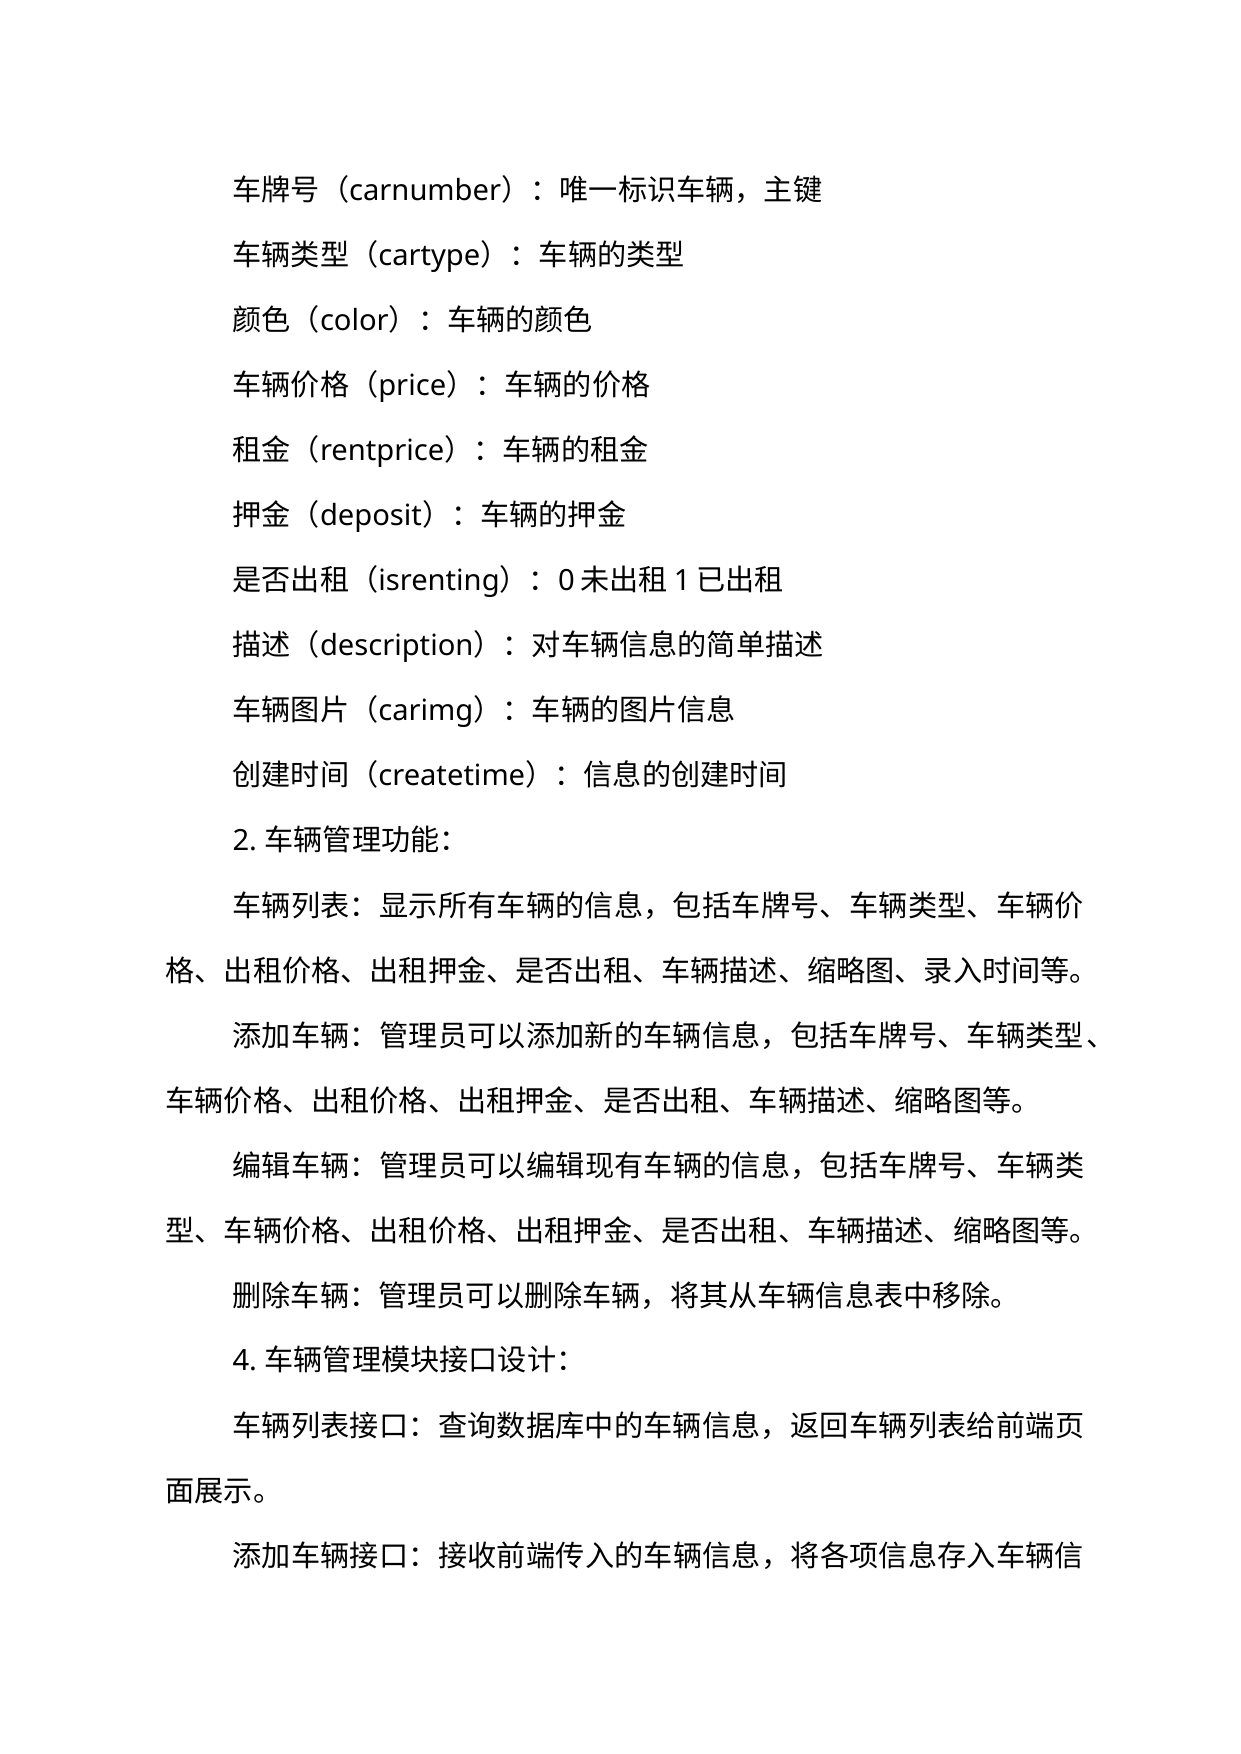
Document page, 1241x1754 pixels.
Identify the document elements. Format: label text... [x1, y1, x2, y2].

text 押金（deposit）：车辆的押金 [165, 481, 1087, 546]
text 颜色（color）：车辆的颜色 [165, 286, 1087, 351]
text 车辆列表接口：查询数据库中的车辆信息，返回车辆列表给前端页面展示。 [165, 1391, 1087, 1521]
text 编辑车辆：管理员可以编辑现有车辆的信息，包括车牌号、车辆类型、车辆价格、出租价格、出租押金、是否出租、车辆描述、缩略图等。 [165, 1131, 1087, 1261]
text 创建时间（createtime）：信息的创建时间 [165, 741, 1087, 806]
text 4. 车辆管理模块接口设计： [165, 1326, 1087, 1391]
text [165, 1521, 1087, 1586]
text 租金（rentprice）：车辆的租金 [165, 416, 1087, 481]
text 是否出租（isrenting）：0未出租1已出租 [165, 546, 1087, 611]
text 2. 车辆管理功能： [165, 806, 1087, 871]
text 车辆价格（price）：车辆的价格 [165, 351, 1087, 416]
text 车辆类型（cartype）：车辆的类型 [165, 221, 1087, 286]
text 删除车辆：管理员可以删除车辆，将其从车辆信息表中移除。 [165, 1261, 1087, 1326]
text 车牌号（carnumber）：唯一标识车辆，主键 [165, 156, 1087, 221]
text 描述（description）：对车辆信息的简单描述 [165, 611, 1087, 676]
text 车辆图片（carimg）：车辆的图片信息 [165, 676, 1087, 741]
text 添加车辆：管理员可以添加新的车辆信息，包括车牌号、车辆类型、车辆价格、出租价格、出租押金、是否出租、车辆描述、缩略图等。 [165, 1001, 1087, 1131]
text 车辆列表：显示所有车辆的信息，包括车牌号、车辆类型、车辆价格、出租价格、出租押金、是否出租、车辆描述、缩略图、录入时间等。 [165, 871, 1087, 1001]
